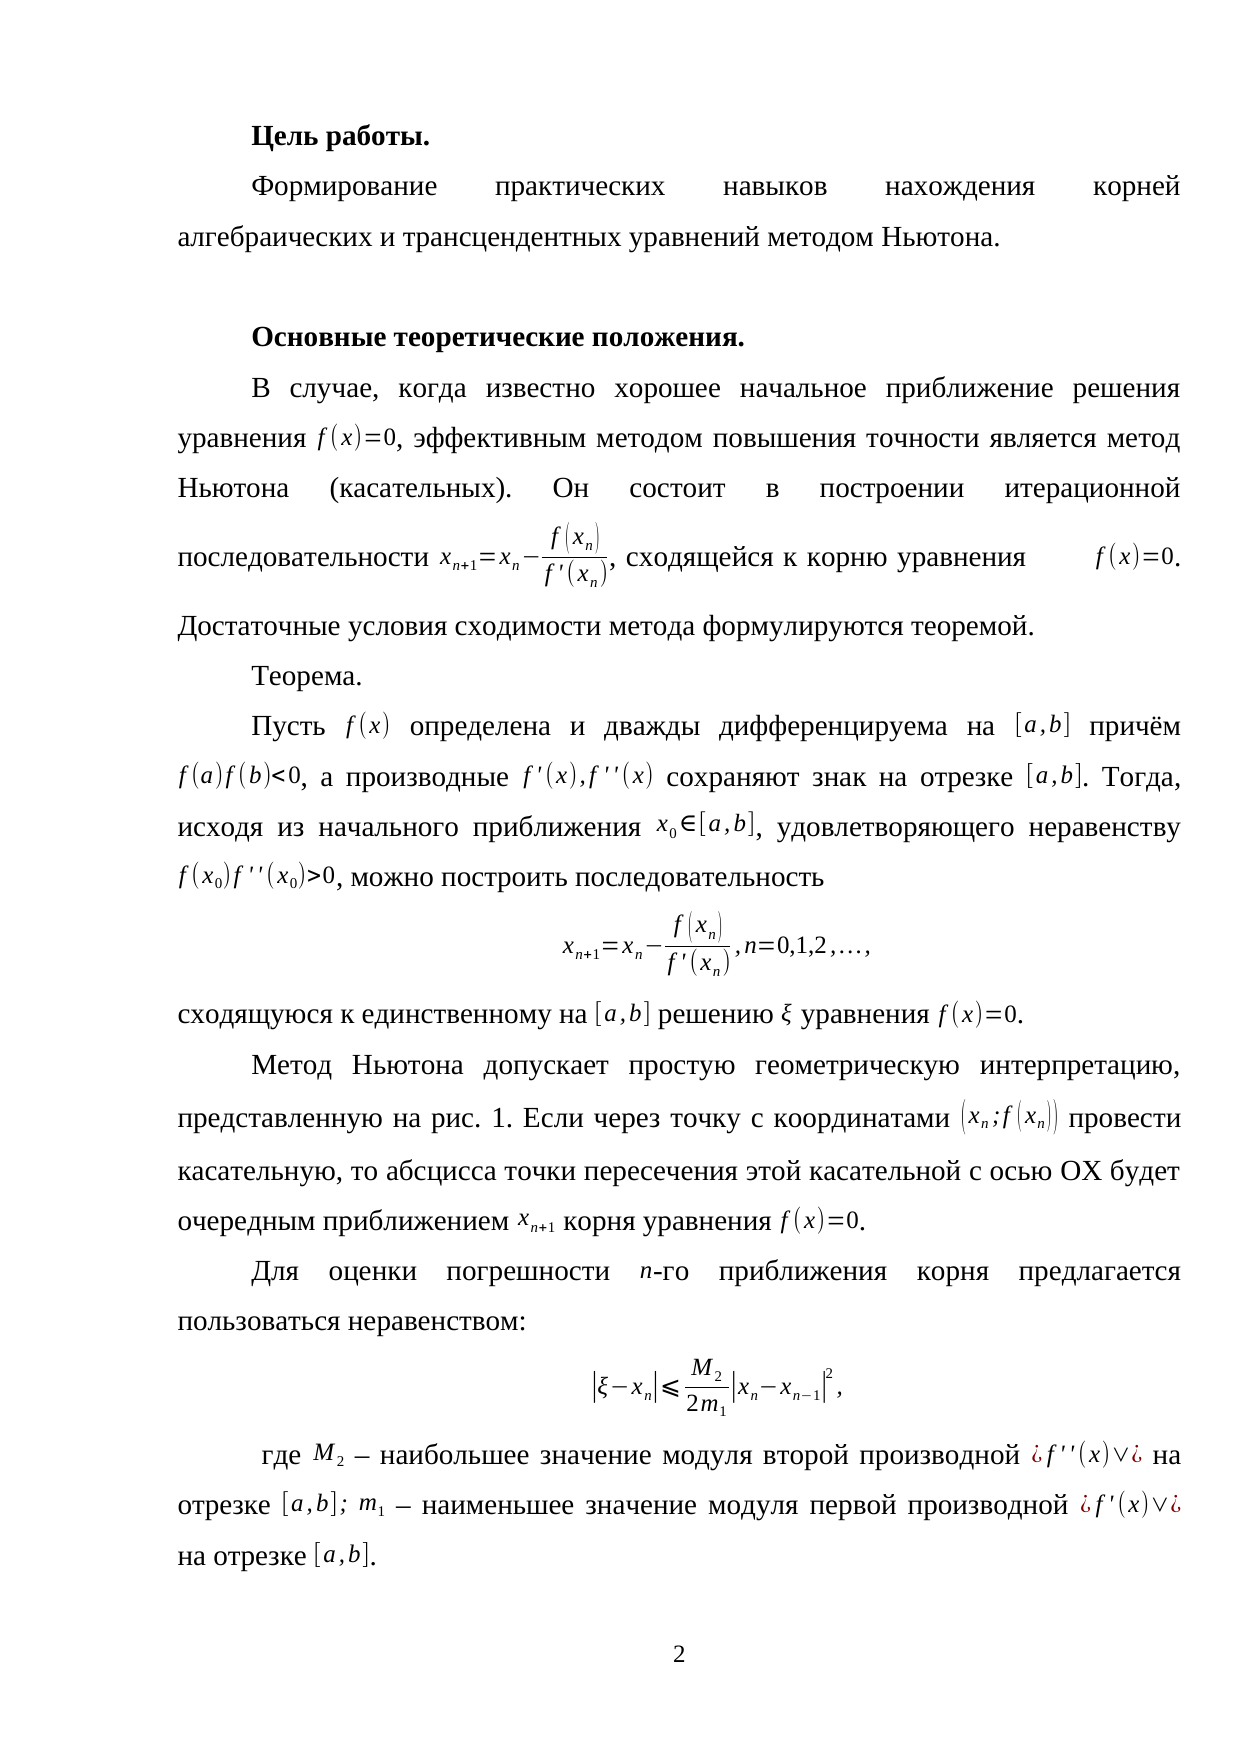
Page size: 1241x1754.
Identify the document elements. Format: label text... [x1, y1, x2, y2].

text Для оценки погрешности -го приближения корня предлагается пользоваться неравенством: [177, 1253, 1181, 1337]
text где – наибольшее значение модуля второй производной на отрезке – наименьшее значение модуля первой производной на отрезке . [177, 1437, 1181, 1571]
text Формирование практических навыков нахождения корней алгебраических и трансцендентных уравнений методом Ньютона. [177, 168, 1181, 252]
text сходящуюся к единственному на решению уравнения . [177, 997, 1181, 1030]
text В случае, когда известно хорошее начальное приближение решения уравнения , эффективным методом повышения точности является метод Ньютона (касательных). Он состоит в построении итерационной последовательности , сходящейся к корню уравнения . Достаточные условия сходимости метода формулируются теоремой. [177, 370, 1181, 641]
text Основные теоретические положения. [177, 319, 1181, 353]
text Цель работы. [177, 118, 1181, 152]
text Пусть определена и дважды дифференцируема на причём , а производные сохраняют знак на отрезке . Тогда, исходя из начального приближения , удовлетворяющего неравенству , можно построить последовательность [177, 708, 1181, 893]
text Метод Ньютона допускает простую геометрическую интерпретацию, представленную на рис. 1. Если через точку с координатами провести касательную, то абсцисса точки пересечения этой касательной с осью OX будет очередным приближением корня уравнения . [177, 1047, 1181, 1236]
text Теорема. [177, 658, 1181, 692]
